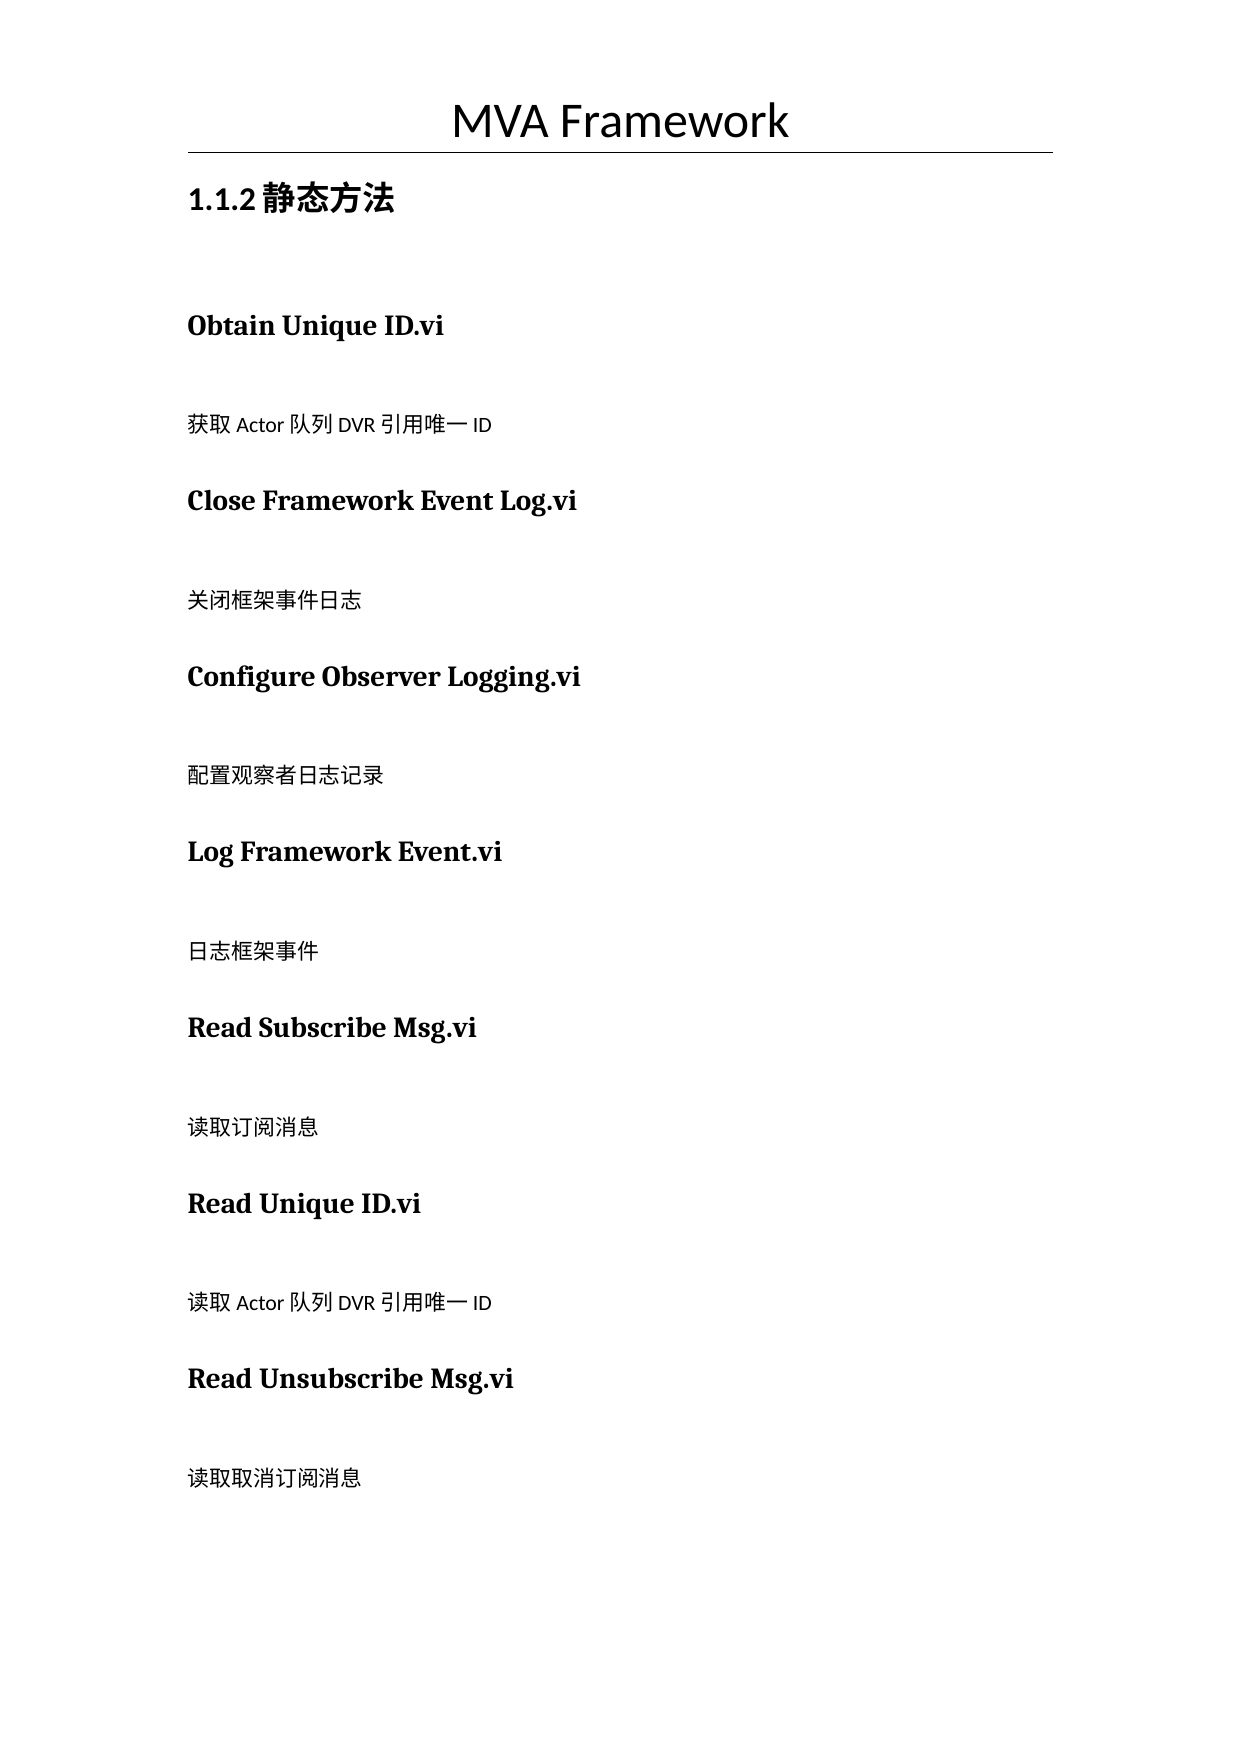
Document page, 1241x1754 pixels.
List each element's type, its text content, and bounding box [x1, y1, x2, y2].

text 读取 Actor 队列 DVR 引用唯一 ID [187, 1285, 1053, 1317]
text 关闭框架事件日志 [187, 582, 1053, 615]
subtitle Read Unique ID.vi [187, 1171, 1053, 1236]
subtitle 1.1.2静态方法 [187, 164, 1053, 229]
subtitle Read Unsubscribe Msg.vi [187, 1347, 1053, 1412]
text 获取 Actor 队列 DVR 引用唯一 ID [187, 407, 1053, 439]
subtitle Obtain Unique ID.vi [187, 293, 1053, 358]
subtitle Configure Observer Logging.vi [187, 644, 1053, 709]
subtitle Log Framework Event.vi [187, 820, 1053, 885]
text 读取取消订阅消息 [187, 1461, 1053, 1493]
subtitle Read Subscribe Msg.vi [187, 995, 1053, 1060]
text 读取订阅消息 [187, 1109, 1053, 1142]
subtitle Close Framework Event Log.vi [187, 468, 1053, 533]
text 日志框架事件 [187, 934, 1053, 966]
text 配置观察者日志记录 [187, 758, 1053, 791]
